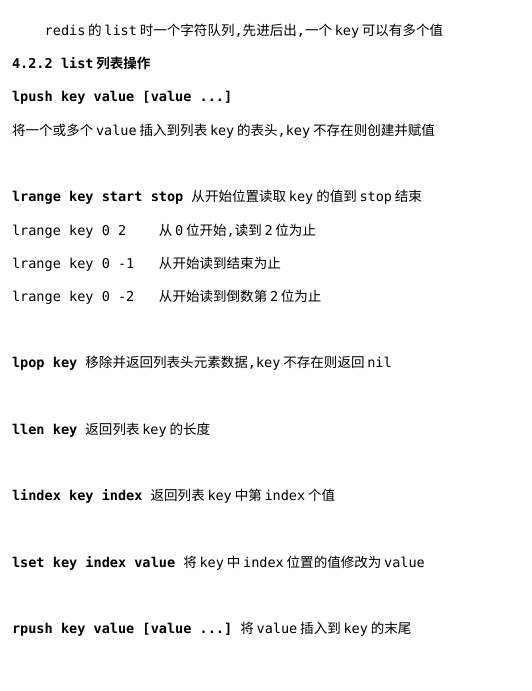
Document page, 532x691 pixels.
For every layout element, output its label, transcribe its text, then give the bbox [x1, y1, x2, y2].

text rpush key value [value ...] 将value插入到key的末尾 [12, 611, 520, 644]
text 将一个或多个value插入到列表key的表头,key不存在则创建并赋值 [12, 113, 520, 146]
text llen key 返回列表key的长度 [12, 412, 520, 445]
text lpush key value [value ...] [12, 79, 520, 113]
text redis的list时一个字符队列,先进后出,一个key可以有多个值 [12, 13, 520, 46]
text lrange key 0 -2 从开始读到倒数第2位为止 [12, 279, 520, 312]
text lrange key 0 2 从0位开始,读到2位为止 [12, 212, 520, 246]
text lrange key start stop 从开始位置读取key的值到stop结束 [12, 179, 520, 212]
text lrange key 0 -1 从开始读到结束为止 [12, 246, 520, 279]
text 4.2.2 list列表操作 [12, 46, 520, 79]
text lpop key 移除并返回列表头元素数据,key不存在则返回nil [12, 345, 520, 379]
text lset key index value 将key中index位置的值修改为value [12, 545, 520, 578]
text lindex key index 返回列表key中第index个值 [12, 478, 520, 512]
